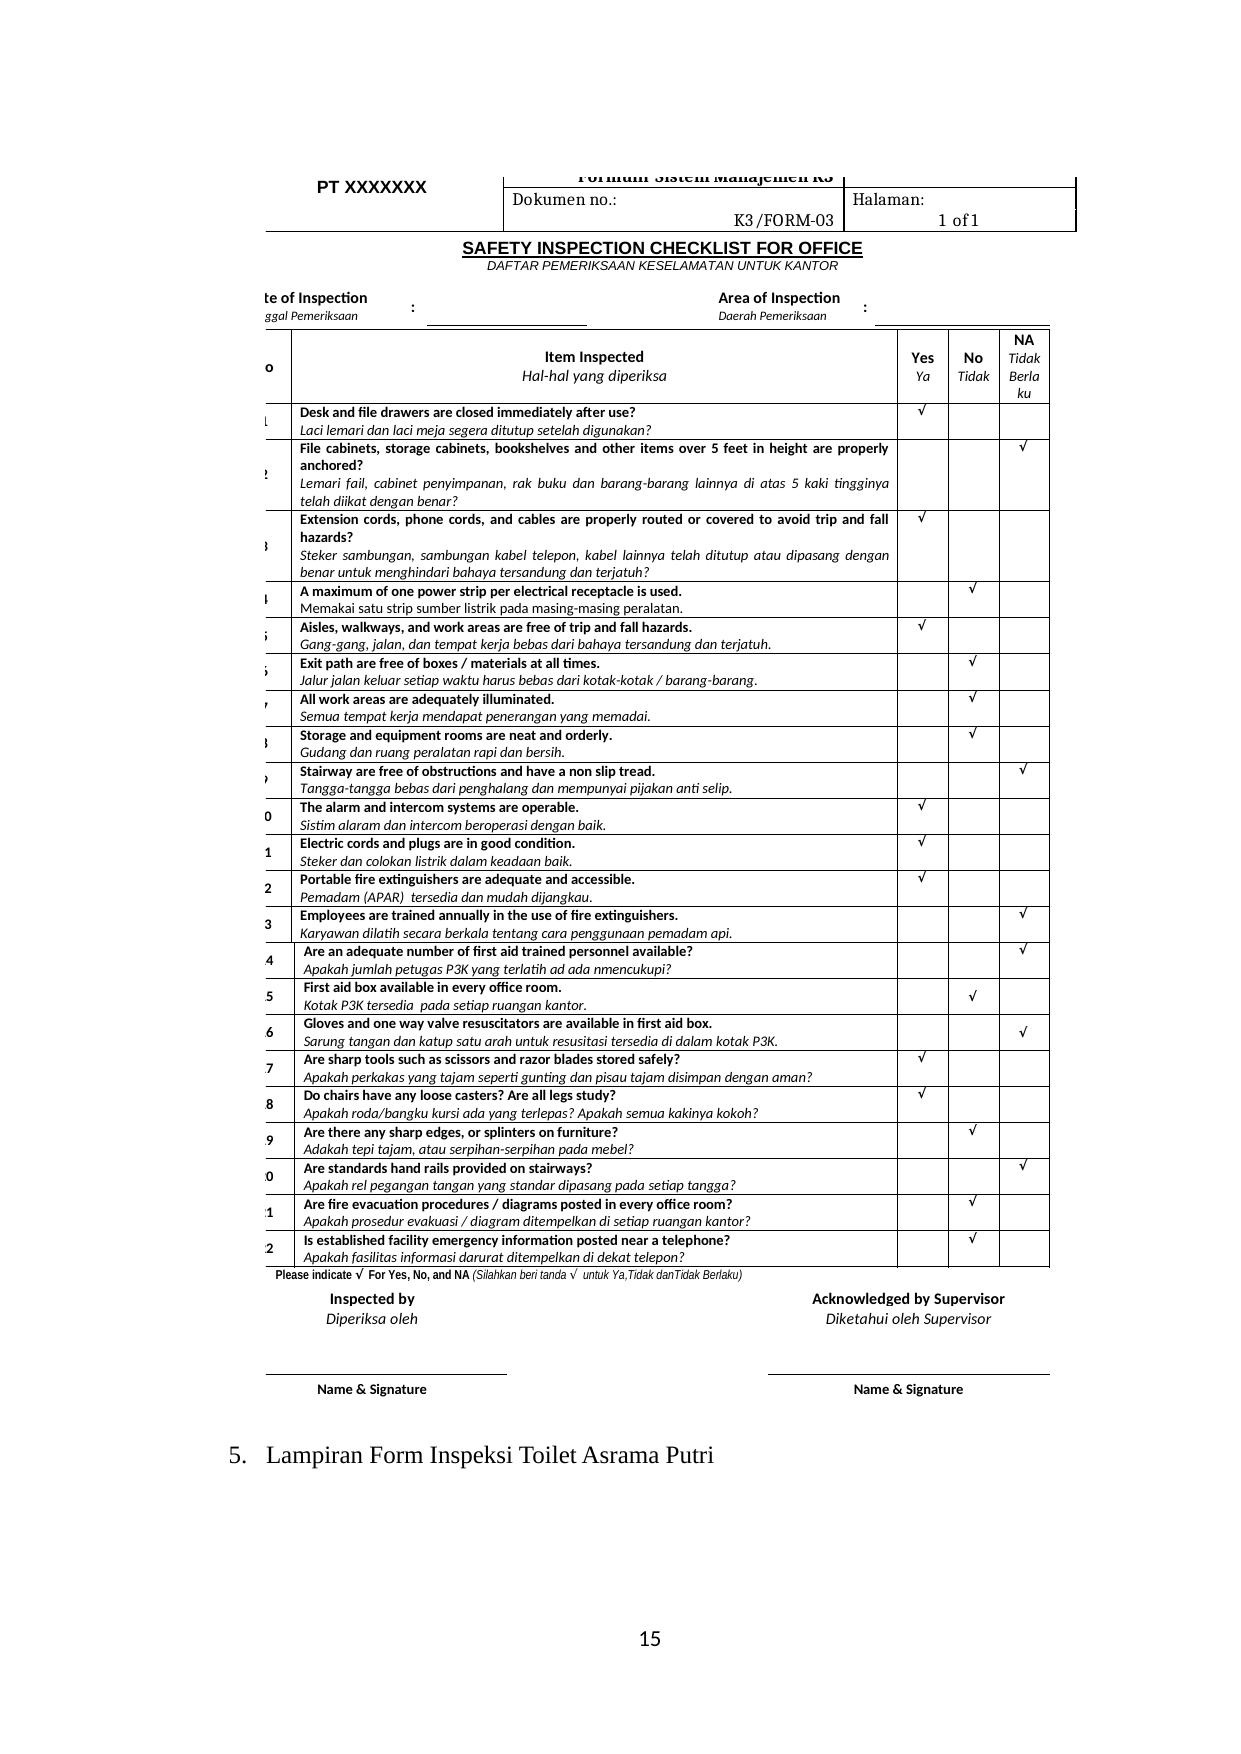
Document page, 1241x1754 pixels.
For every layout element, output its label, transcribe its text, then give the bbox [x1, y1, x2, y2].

list Lampiran Form Inspeksi Toilet Asrama Putri [228, 1440, 1063, 1469]
